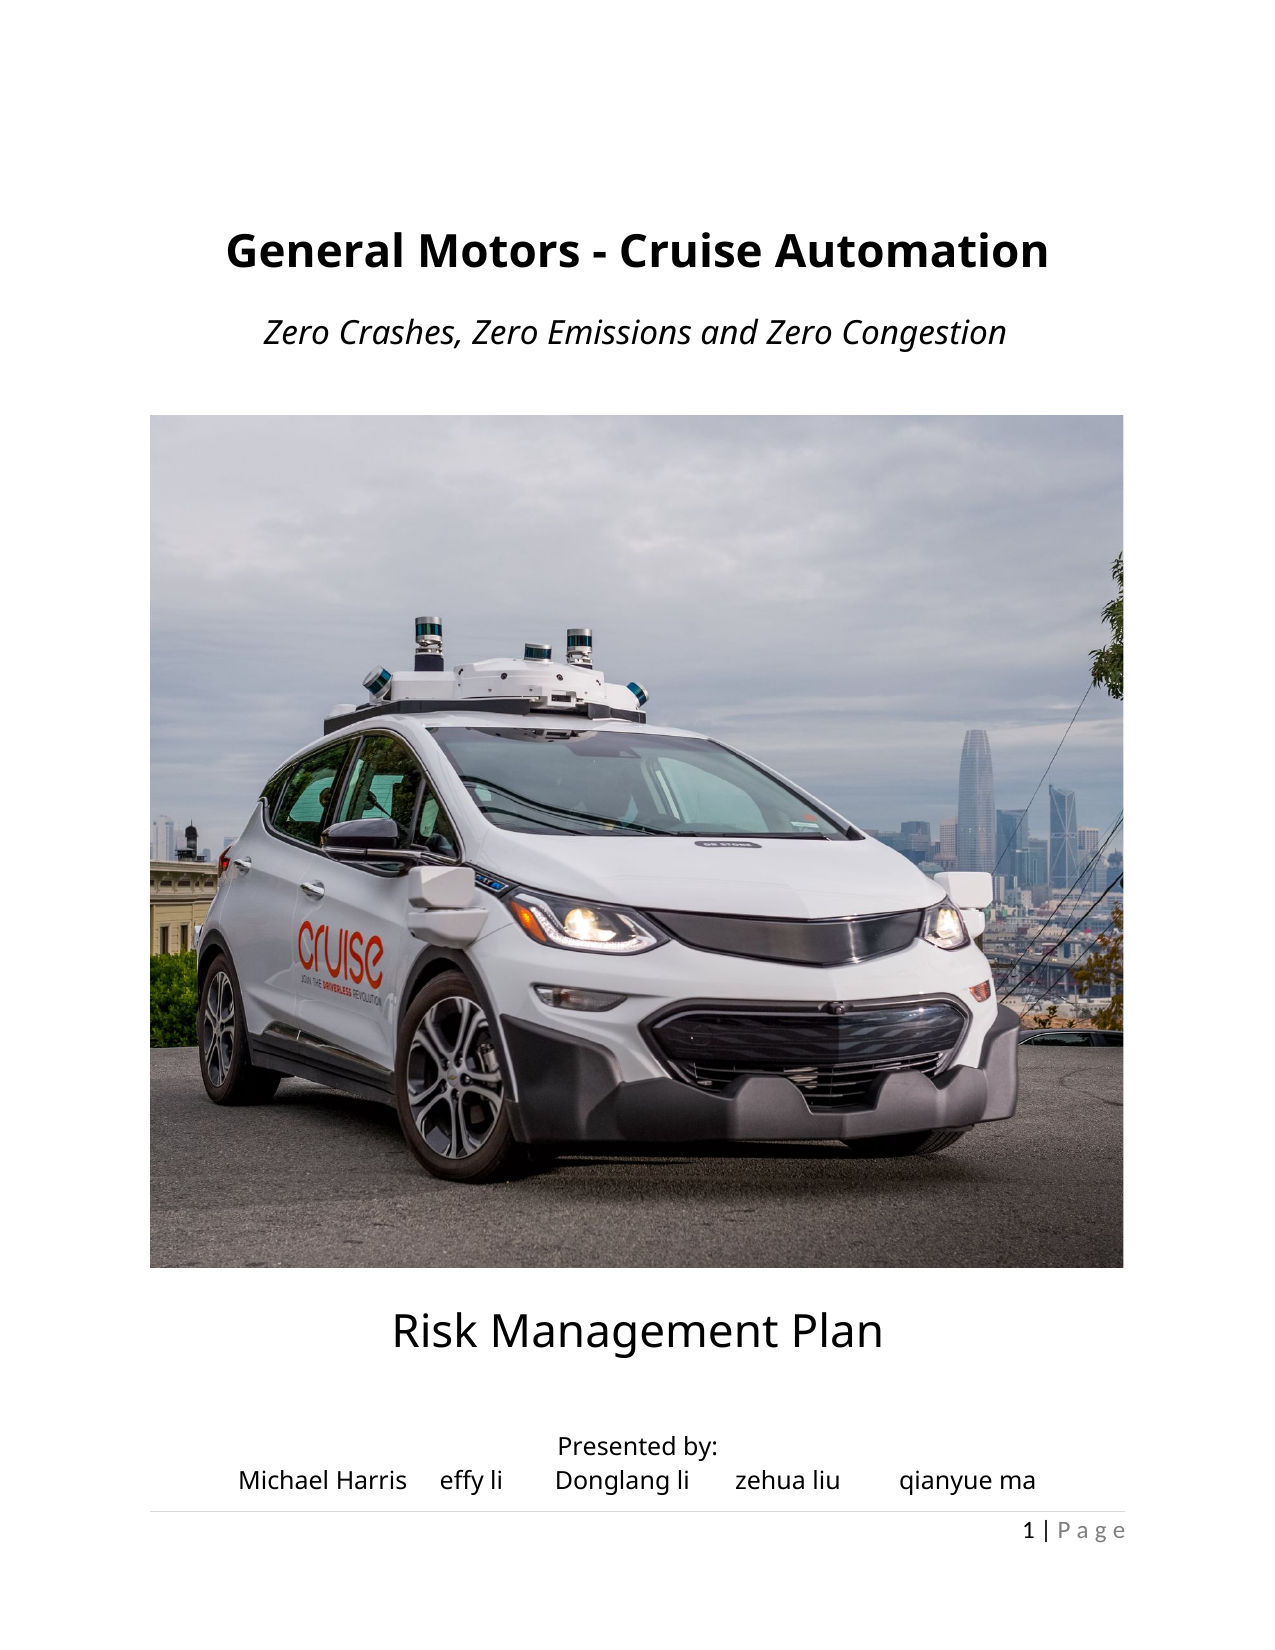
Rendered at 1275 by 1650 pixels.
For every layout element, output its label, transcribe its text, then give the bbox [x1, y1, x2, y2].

text Presented by: [150, 1429, 1125, 1463]
text Zero Crashes, Zero Emissions and Zero Congestion [150, 309, 1125, 354]
text General Motors - Cruise Automation [150, 218, 1125, 281]
picture [150, 415, 1124, 1268]
text Risk Management Plan [150, 1298, 1125, 1361]
text Michael Harris effy li Donglang li zehua liu qianyue ma [150, 1463, 1125, 1497]
